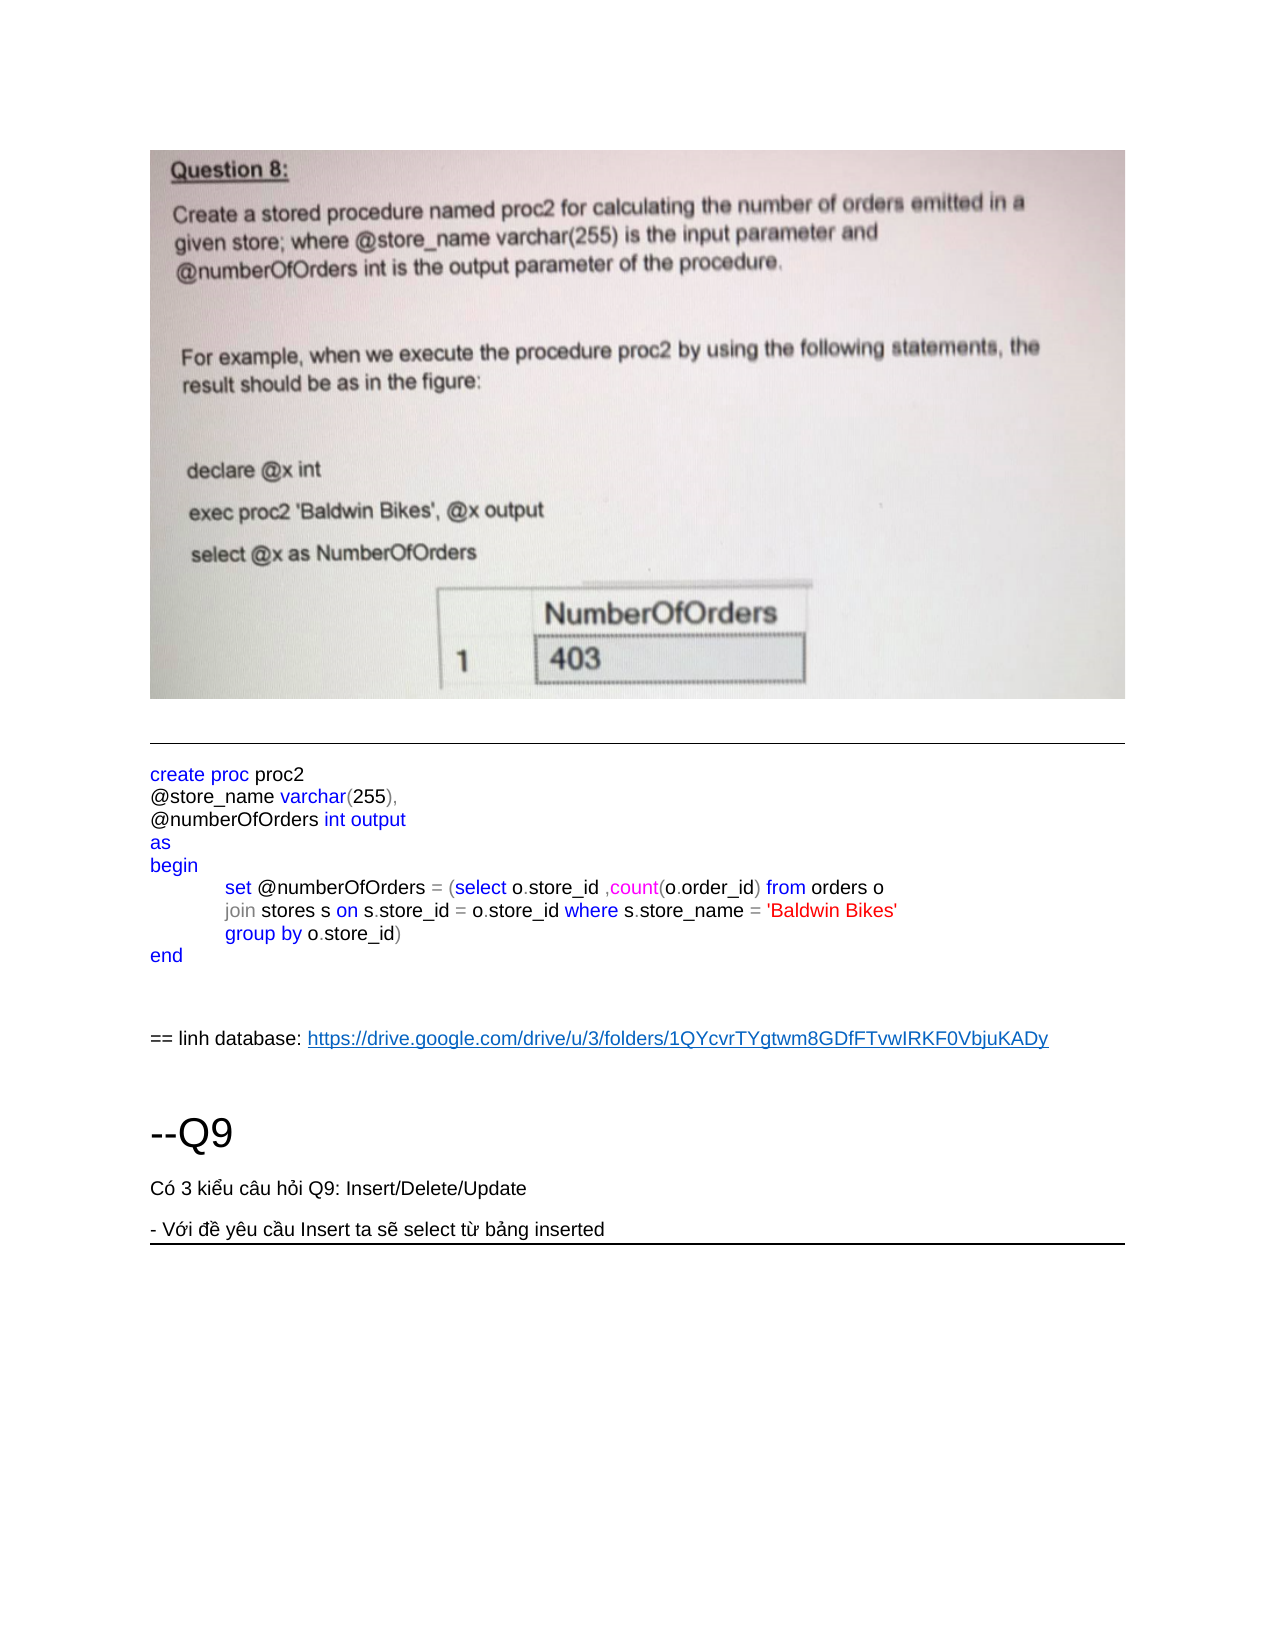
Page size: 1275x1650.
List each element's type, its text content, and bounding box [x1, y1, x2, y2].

text group by o.store_id) [150, 922, 1125, 944]
text @store_name varchar(255), [150, 785, 1125, 808]
text join stores s on s.store_id = o.store_id where s.store_name = 'Baldwin Bikes' [150, 899, 1125, 922]
picture [150, 150, 1125, 699]
text Có 3 kiểu câu hỏi Q9: Insert/Delete/Update [150, 1177, 1125, 1200]
text - Với đề yêu cầu Insert ta sẽ select từ bảng inserted [150, 1218, 1125, 1243]
text begin [150, 853, 1125, 876]
text --Q9 [150, 1109, 1125, 1157]
text create proc proc2 [150, 763, 1125, 785]
text end [150, 944, 1125, 967]
text @numberOfOrders int output [150, 808, 1125, 831]
text set @numberOfOrders = (select o.store_id ,count(o.order_id) from orders o [150, 876, 1125, 899]
text == linh database: https://drive.google.com/drive/u/3/folders/1QYcvrTYgtwm8GDfFTvwIRKF0VbjuKADy [150, 1027, 1125, 1049]
text as [150, 831, 1125, 853]
